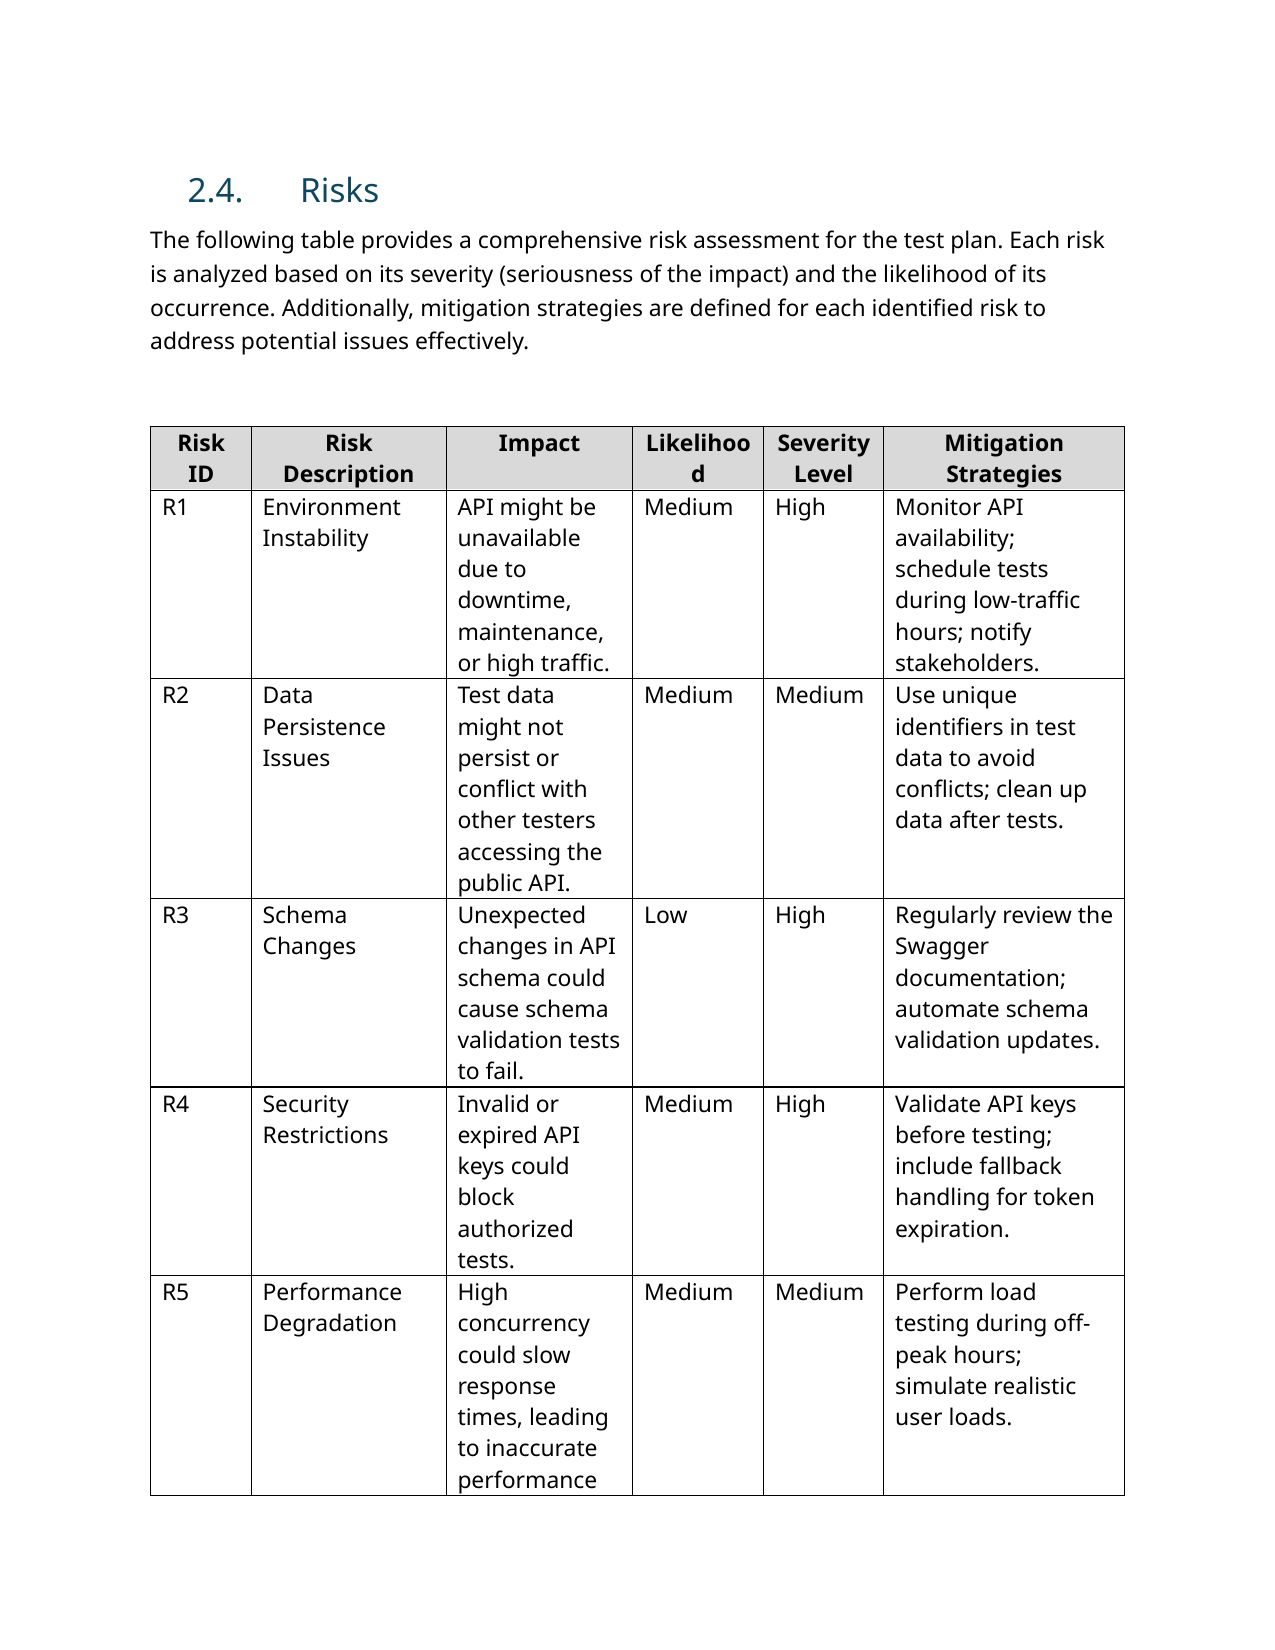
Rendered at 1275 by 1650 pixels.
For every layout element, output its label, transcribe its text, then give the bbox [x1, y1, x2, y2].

table_cell Monitor API availability; schedule tests during low-traffic hours; notify stakeholders. [884, 491, 1124, 678]
table_cell Security Restrictions [252, 1088, 446, 1275]
table_cell API might be unavailable due to downtime, maintenance, or high traffic. [447, 491, 632, 678]
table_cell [252, 1276, 446, 1495]
table_cell Schema Changes [252, 899, 446, 1086]
table_header Risk ID [151, 427, 251, 489]
table_cell Data Persistence Issues [252, 679, 446, 898]
table_cell Regularly review the Swagger documentation; automate schema validation updates. [884, 899, 1124, 1086]
table_cell Unexpected changes in API schema could cause schema validation tests to fail. [447, 899, 632, 1086]
table_cell R1 [151, 491, 251, 678]
table_cell Test data might not persist or conflict with other testers accessing the public API. [447, 679, 632, 898]
table_cell Medium [633, 491, 763, 678]
table_header Mitigation Strategies [884, 427, 1124, 489]
subtitle Risks [187, 167, 1125, 212]
text The following table provides a comprehensive risk assessment for the test plan. Each risk is analyzed based on its severity (seriousness of the impact) and the likelihood of its occurrence. Additionally, mitigation strategies are defined for each identified risk to address potential issues effectively. [150, 224, 1125, 356]
table_cell High [764, 1088, 883, 1275]
table_cell Environment Instability [252, 491, 446, 678]
table_cell High [764, 899, 883, 1086]
table_cell Medium [633, 679, 763, 898]
table_header Severity Level [764, 427, 883, 489]
table_cell Validate API keys before testing; include fallback handling for token expiration. [884, 1088, 1124, 1275]
table_cell Low [633, 899, 763, 1086]
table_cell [447, 1276, 632, 1495]
table_cell Invalid or expired API keys could block authorized tests. [447, 1088, 632, 1275]
table_cell Medium [633, 1276, 763, 1495]
table_cell R3 [151, 899, 251, 1086]
table_header Likelihood [633, 427, 763, 489]
table_cell Use unique identifiers in test data to avoid conflicts; clean up data after tests. [884, 679, 1124, 898]
table_cell Medium [764, 1276, 883, 1495]
table_cell R4 [151, 1088, 251, 1275]
table_header Impact [447, 427, 632, 489]
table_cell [884, 1276, 1124, 1495]
table_cell Medium [764, 679, 883, 898]
table_header Risk Description [252, 427, 446, 489]
table_cell R5 [151, 1276, 251, 1495]
table_cell Medium [633, 1088, 763, 1275]
table_cell High [764, 491, 883, 678]
table_cell R2 [151, 679, 251, 898]
